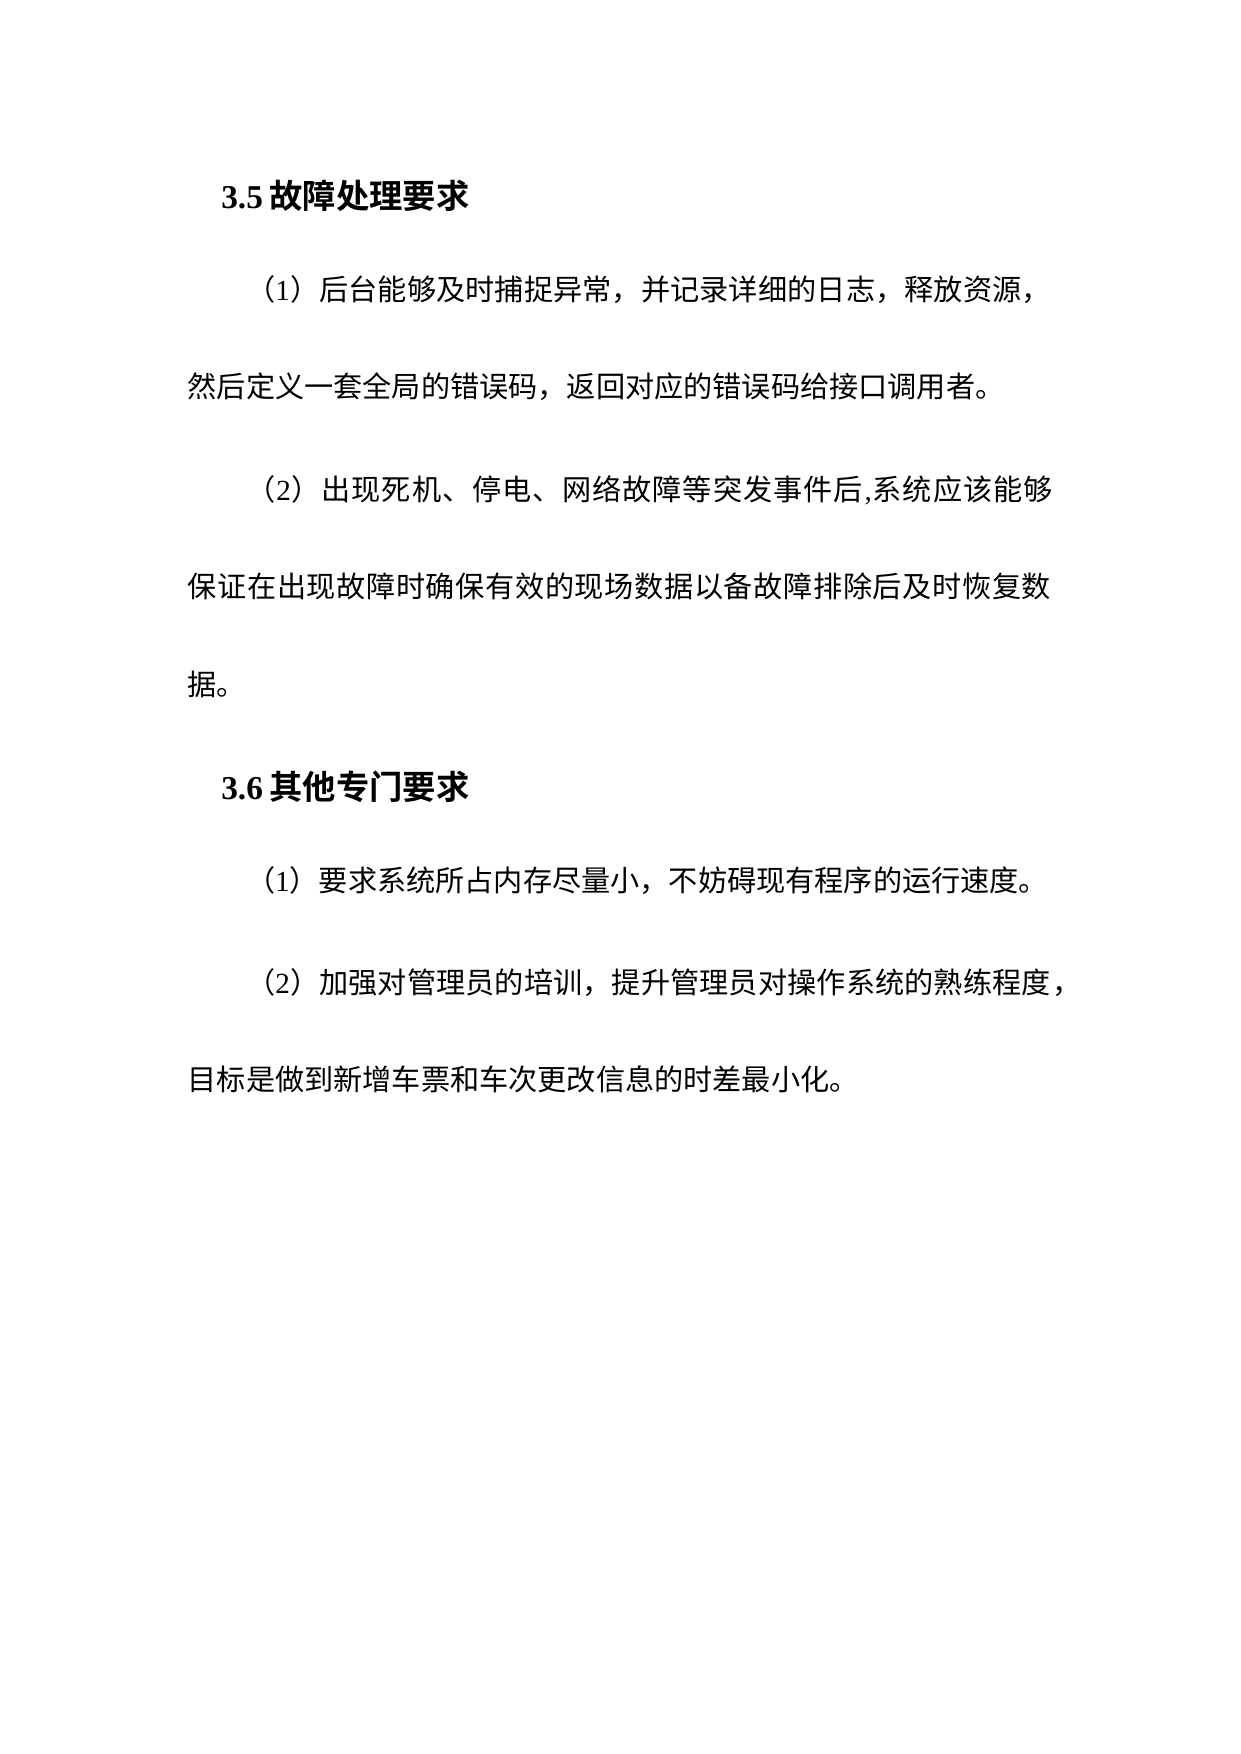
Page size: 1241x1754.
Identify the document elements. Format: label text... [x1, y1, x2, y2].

text （1）要求系统所占内存尽量小，不妨碍现有程序的运行速度。 [187, 846, 1053, 911]
text （1）后台能够及时捕捉异常，并记录详细的日志，释放资源，然后定义一套全局的错误码，返回对应的错误码给接口调用者。 [187, 255, 1053, 418]
text （2）出现死机、停电、网络故障等突发事件后,系统应该能够保证在出现故障时确保有效的现场数据以备故障排除后及时恢复数据。 [187, 455, 1053, 715]
text （2）加强对管理员的培训，提升管理员对操作系统的熟练程度，目标是做到新增车票和车次更改信息的时差最小化。 [187, 948, 1053, 1111]
subtitle 3.6其他专门要求 [187, 752, 1053, 817]
subtitle 3.5故障处理要求 [187, 162, 1053, 227]
